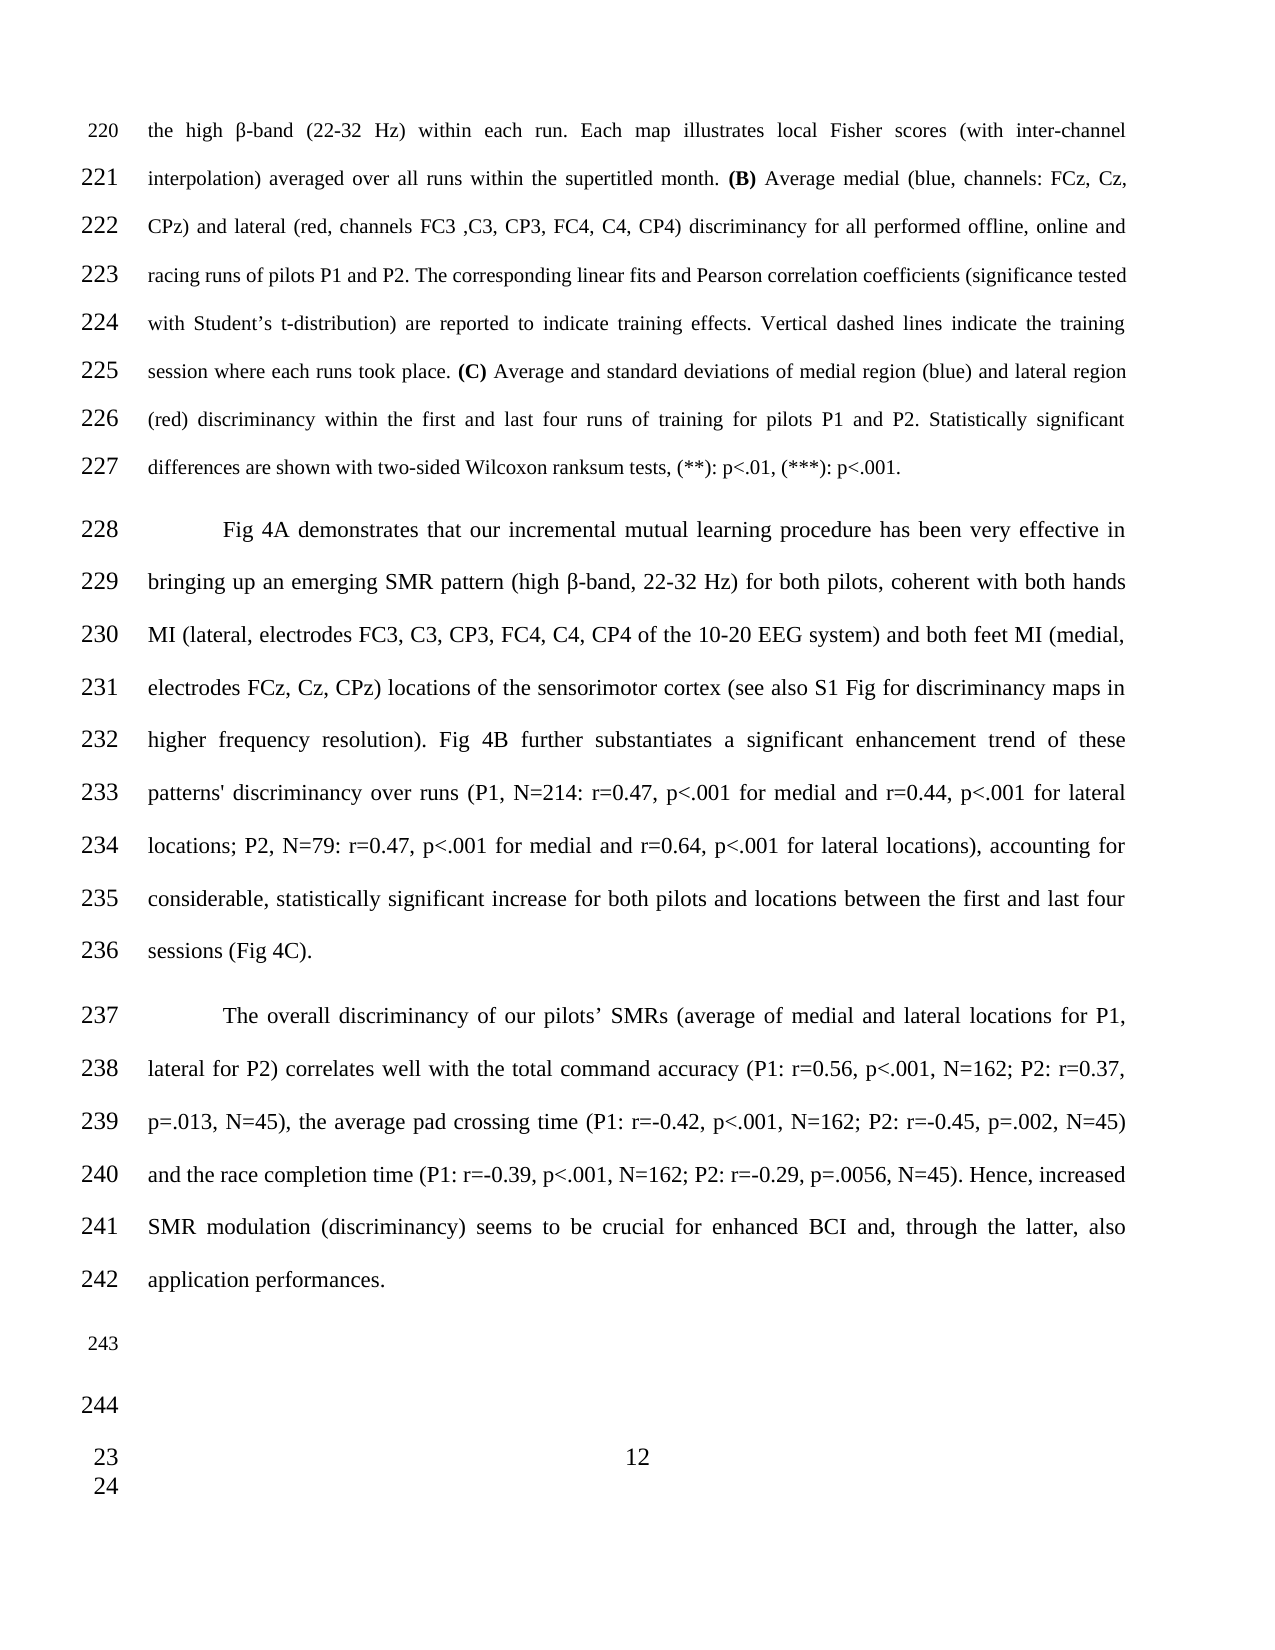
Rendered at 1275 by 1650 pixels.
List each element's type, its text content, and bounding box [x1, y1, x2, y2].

text The overall discriminancy of our pilots’ SMRs (average of medial and lateral locations for P1, lateral for P2) correlates well with the total command accuracy (P1: r=0.56, p<.001, N=162; P2: r=0.37, p=.013, N=45), the average pad crossing time (P1: r=-0.42, p<.001, N=162; P2: r=-0.45, p=.002, N=45) and the race completion time (P1: r=-0.39, p<.001, N=162; P2: r=-0.29, p=.0056, N=45). Hence, increased SMR modulation (discriminancy) seems to be crucial for enhanced BCI and, through the latter, also application performances. [148, 1002, 1127, 1292]
text Fig 4A demonstrates that our incremental mutual learning procedure has been very effective in bringing up an emerging SMR pattern (high β-band, 22-32 Hz) for both pilots, coherent with both hands MI (lateral, electrodes FC3, C3, CP3, FC4, C4, CP4 of the 10-20 EEG system) and both feet MI (medial, electrodes FCz, Cz, CPz) locations of the sensorimotor cortex (see also S1 Fig for discriminancy maps in higher frequency resolution). Fig 4B further substantiates a significant enhancement trend of these patterns' discriminancy over runs (P1, N=214: r=0.47, p<.001 for medial and r=0.44, p<.001 for lateral locations; P2, N=79: r=0.47, p<.001 for medial and r=0.64, p<.001 for lateral locations), accounting for considerable, statistically significant increase for both pilots and locations between the first and last four sessions (Fig 4C). [148, 516, 1127, 964]
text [148, 118, 1127, 479]
